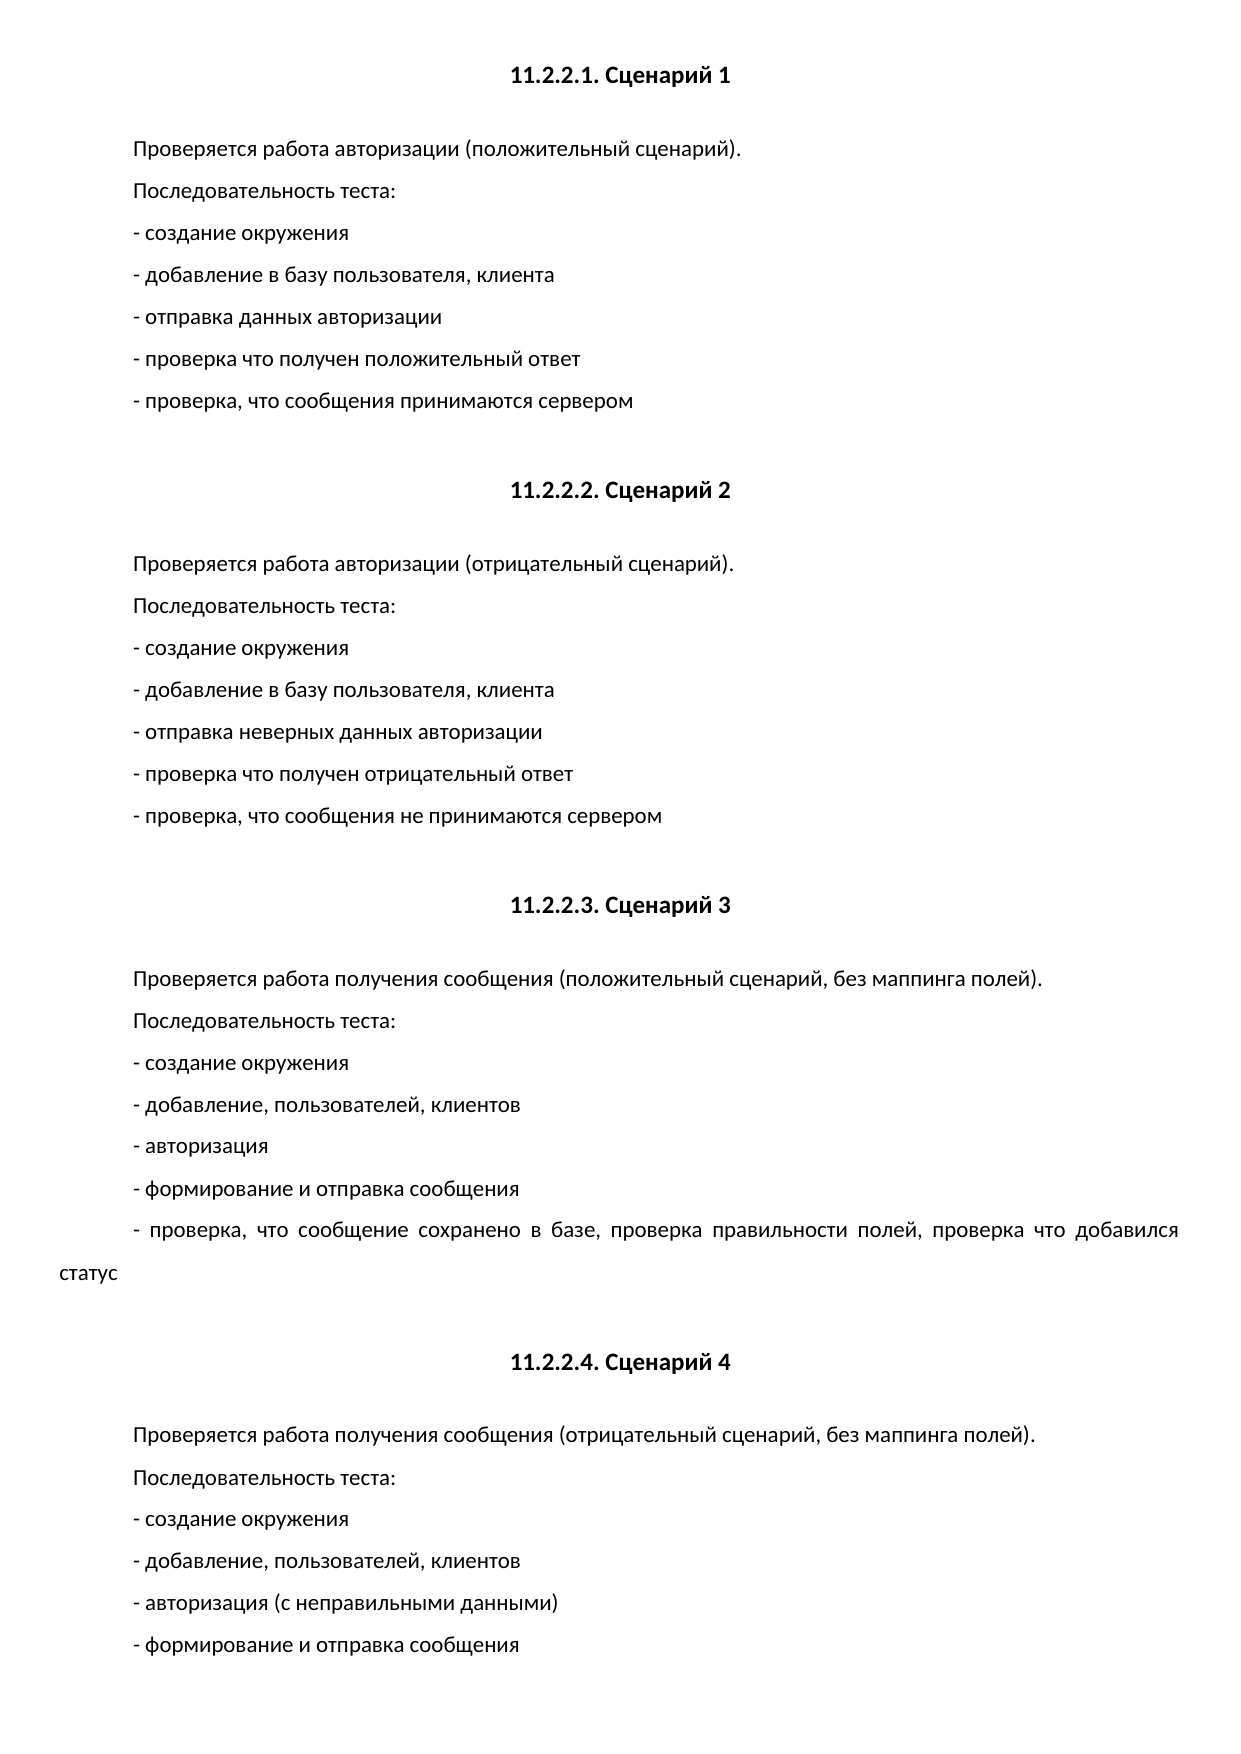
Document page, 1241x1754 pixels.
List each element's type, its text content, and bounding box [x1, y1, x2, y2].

text - авторизация [59, 1132, 1181, 1160]
text - добавление в базу пользователя, клиента [59, 675, 1181, 703]
text Проверяется работа авторизации (отрицательный сценарий). [59, 549, 1181, 577]
text Проверяется работа авторизации (положительный сценарий). [59, 134, 1181, 162]
subtitle 11.2.2.2. Сценарий 2 [59, 474, 1181, 504]
text - создание окружения [59, 1504, 1181, 1533]
text - проверка, что сообщения принимаются сервером [59, 386, 1181, 414]
text - проверка, что сообщение сохранено в базе, проверка правильности полей, проверка что добавился статус [59, 1216, 1181, 1286]
text - добавление в базу пользователя, клиента [59, 260, 1181, 288]
text Проверяется работа получения сообщения (отрицательный сценарий, без маппинга полей). [59, 1421, 1181, 1449]
text - создание окружения [59, 218, 1181, 246]
text Последовательность теста: [59, 1463, 1181, 1491]
text Проверяется работа получения сообщения (положительный сценарий, без маппинга полей). [59, 964, 1181, 992]
text - проверка, что сообщения не принимаются сервером [59, 801, 1181, 829]
subtitle 11.2.2.4. Сценарий 4 [59, 1346, 1181, 1376]
text - авторизация (с неправильными данными) [59, 1588, 1181, 1617]
subtitle 11.2.2.3. Сценарий 3 [59, 889, 1181, 919]
text - проверка что получен положительный ответ [59, 344, 1181, 372]
text - проверка что получен отрицательный ответ [59, 759, 1181, 787]
text - формирование и отправка сообщения [59, 1631, 1181, 1658]
text - добавление, пользователей, клиентов [59, 1090, 1181, 1118]
text Последовательность теста: [59, 1006, 1181, 1034]
subtitle 11.2.2.1. Сценарий 1 [59, 59, 1181, 89]
text - отправка данных авторизации [59, 302, 1181, 330]
text - добавление, пользователей, клиентов [59, 1547, 1181, 1574]
text - создание окружения [59, 633, 1181, 661]
text - отправка неверных данных авторизации [59, 717, 1181, 745]
text Последовательность теста: [59, 591, 1181, 619]
text Последовательность теста: [59, 176, 1181, 204]
text - формирование и отправка сообщения [59, 1174, 1181, 1202]
text - создание окружения [59, 1048, 1181, 1076]
